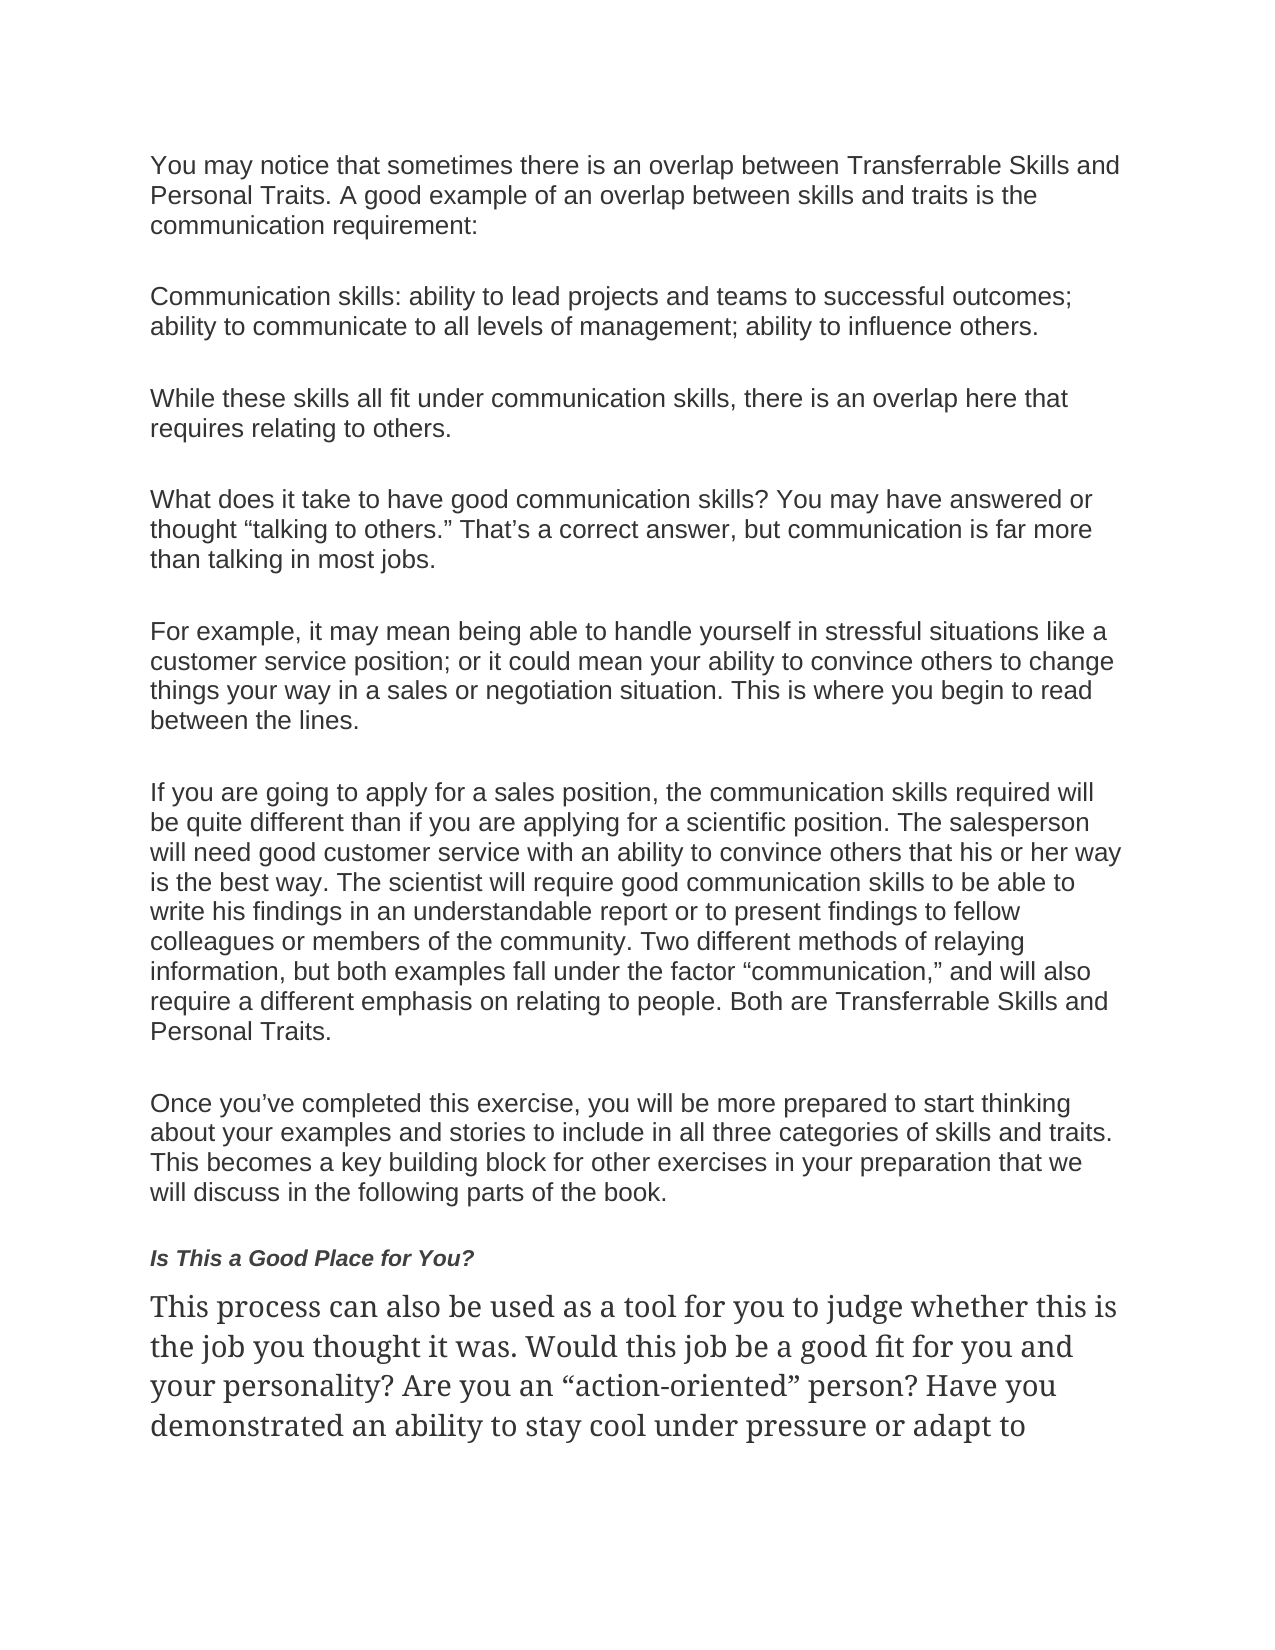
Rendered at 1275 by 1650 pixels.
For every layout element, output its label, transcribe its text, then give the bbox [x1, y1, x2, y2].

text If you are going to apply for a sales position, the communication skills required will be quite different than if you are applying for a scientific position. The salesperson will need good customer service with an ability to convince others that his or her way is the best way. The scientist will require good communication skills to be able to write his findings in an understandable report or to present findings to fellow colleagues or members of the community. Two different methods of relaying information, but both examples fall under the factor “communication,” and will also require a different emphasis on relating to people. Both are Transferrable Skills and Personal Traits. [150, 777, 1125, 1046]
text For example, it may mean being able to handle yourself in stressful situations like a customer service position; or it could mean your ability to convince others to change things your way in a sales or negotiation situation. This is where you begin to read between the lines. [150, 616, 1125, 735]
text What does it take to have good communication skills? You may have answered or thought “talking to others.” That’s a correct answer, but communication is far more than talking in most jobs. [150, 484, 1125, 574]
text Once you’ve completed this exercise, you will be more prepared to start thinking about your examples and stories to include in all three categories of skills and traits. This becomes a key building block for other exercises in your preparation that we will discuss in the following parts of the book. [150, 1088, 1125, 1207]
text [150, 1286, 1125, 1445]
text While these skills all fit under communication skills, there is an overlap here that requires relating to others. [150, 383, 1125, 443]
subtitle Is This a Good Place for You? [150, 1245, 1125, 1271]
text You may notice that sometimes there is an overlap between Transferrable Skills and Personal Traits. A good example of an overlap between skills and traits is the communication requirement: [150, 150, 1125, 240]
text Communication skills: ability to lead projects and teams to successful outcomes; ability to communicate to all levels of management; ability to influence others. [150, 281, 1125, 341]
